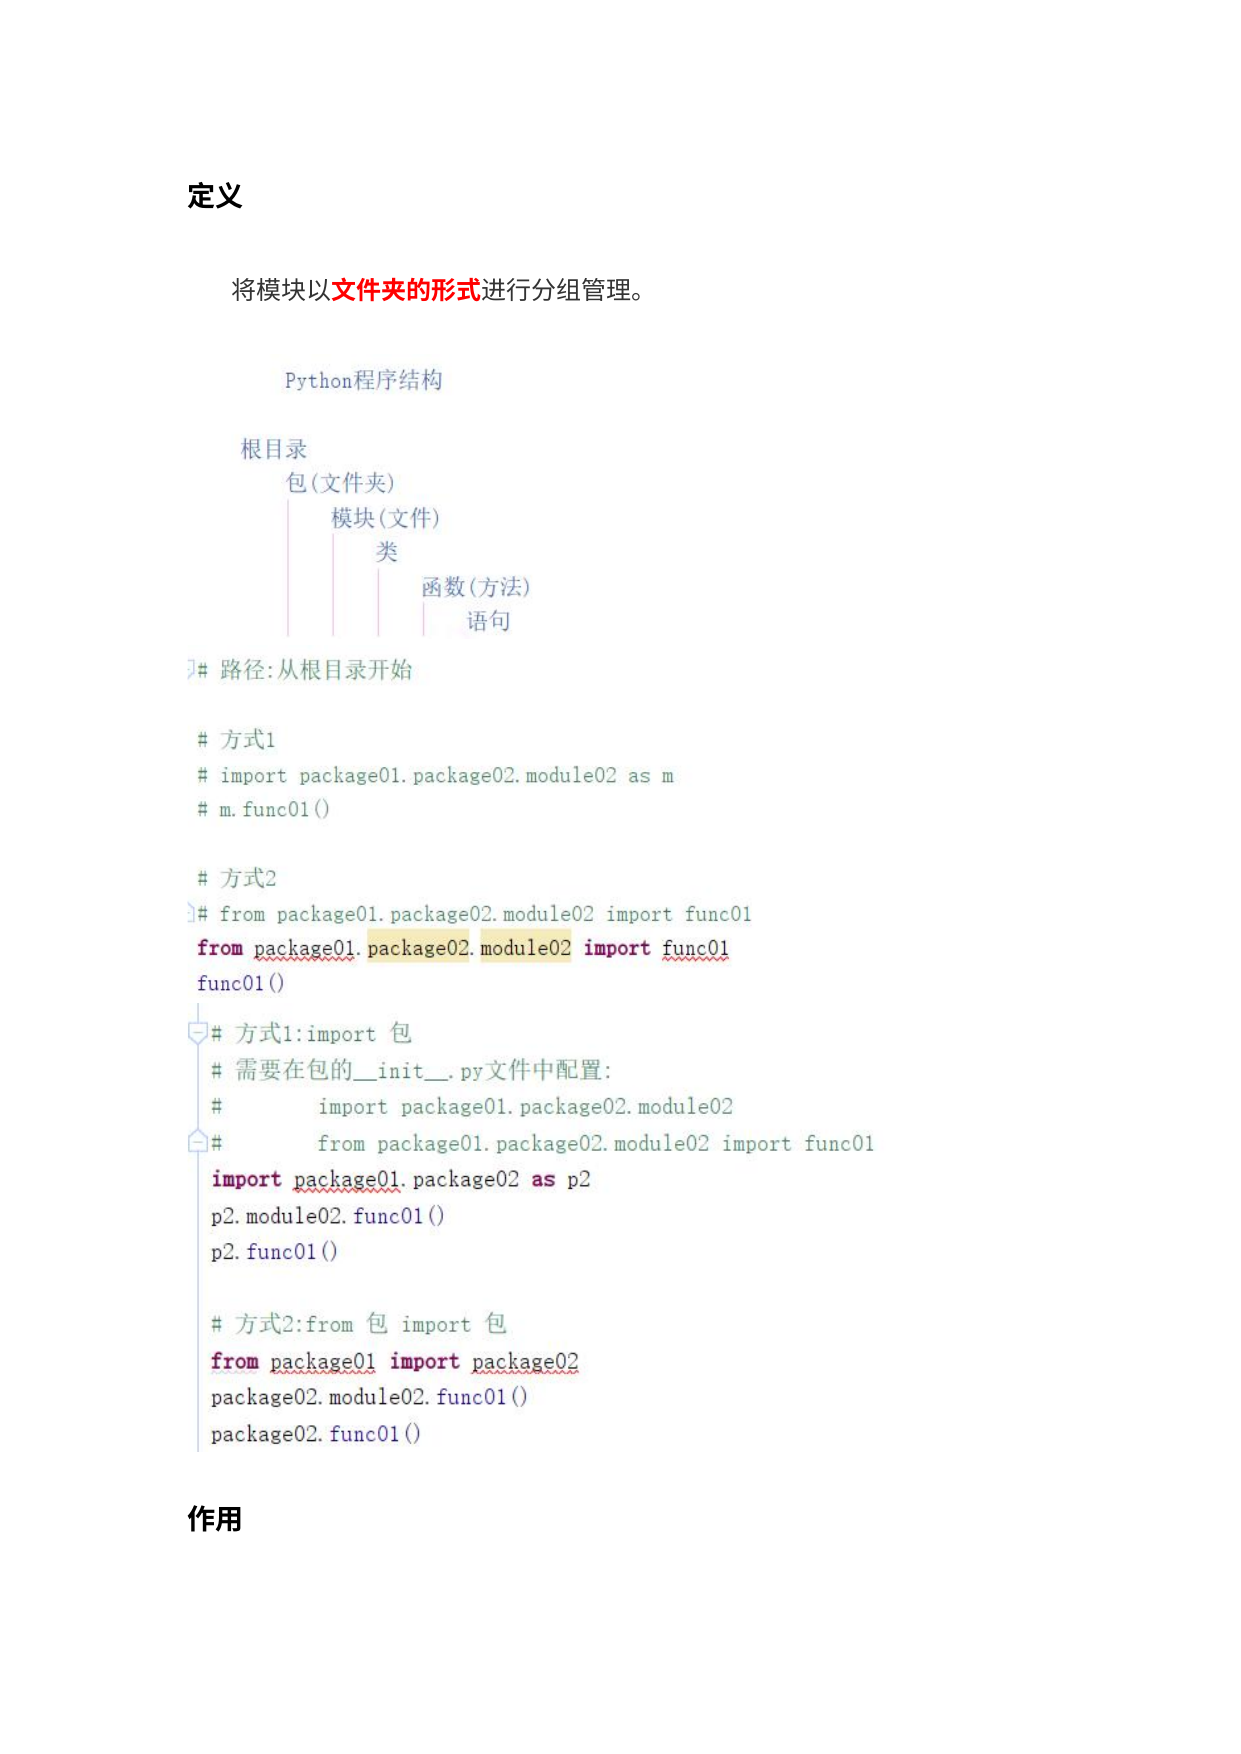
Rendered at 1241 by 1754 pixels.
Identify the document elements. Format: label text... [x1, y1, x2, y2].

picture [187, 1003, 918, 1452]
subtitle 作用 [187, 1484, 1053, 1549]
picture [231, 354, 757, 639]
picture [187, 645, 840, 998]
text 将模块以文件夹的形式进行分组管理。 [187, 256, 1053, 321]
subtitle 定义 [187, 162, 1053, 227]
